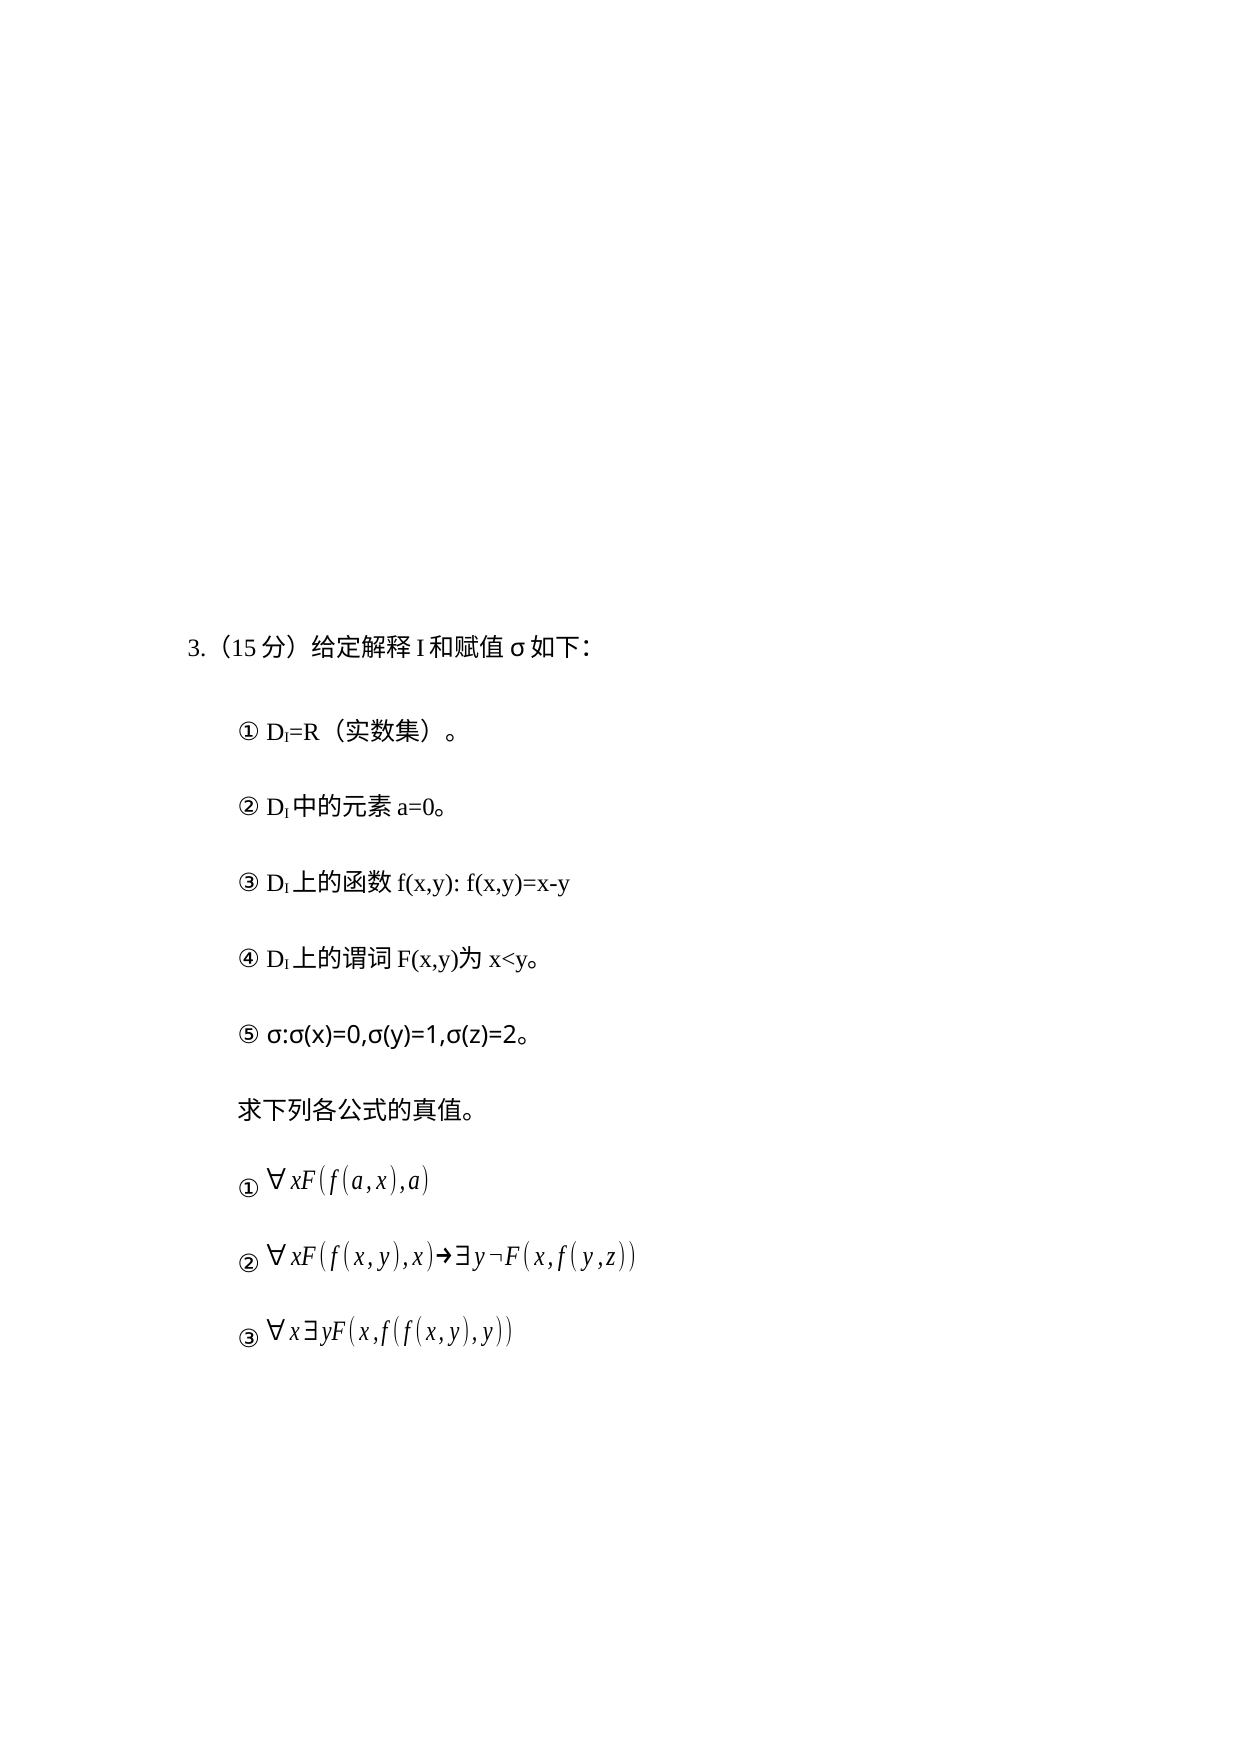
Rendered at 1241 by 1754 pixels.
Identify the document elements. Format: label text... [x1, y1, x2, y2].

text ② [187, 1227, 1053, 1292]
text ④ DI上的谓词F(x,y)为x<y。 [187, 924, 1053, 989]
text ① DI=R（实数集）。 [187, 697, 1053, 762]
text 3.（15分）给定解释I和赋值σ如下： [187, 613, 1053, 678]
text ③ DI上的函数f(x,y): f(x,y)=x-y [187, 848, 1053, 913]
text ③ [187, 1302, 1053, 1367]
text ② DI中的元素a=0。 [187, 772, 1053, 837]
text ① [187, 1152, 1053, 1217]
text 求下列各公式的真值。 [187, 1076, 1053, 1141]
text ⑤ σ:σ(x)=0,σ(y)=1,σ(z)=2。 [187, 1000, 1053, 1065]
